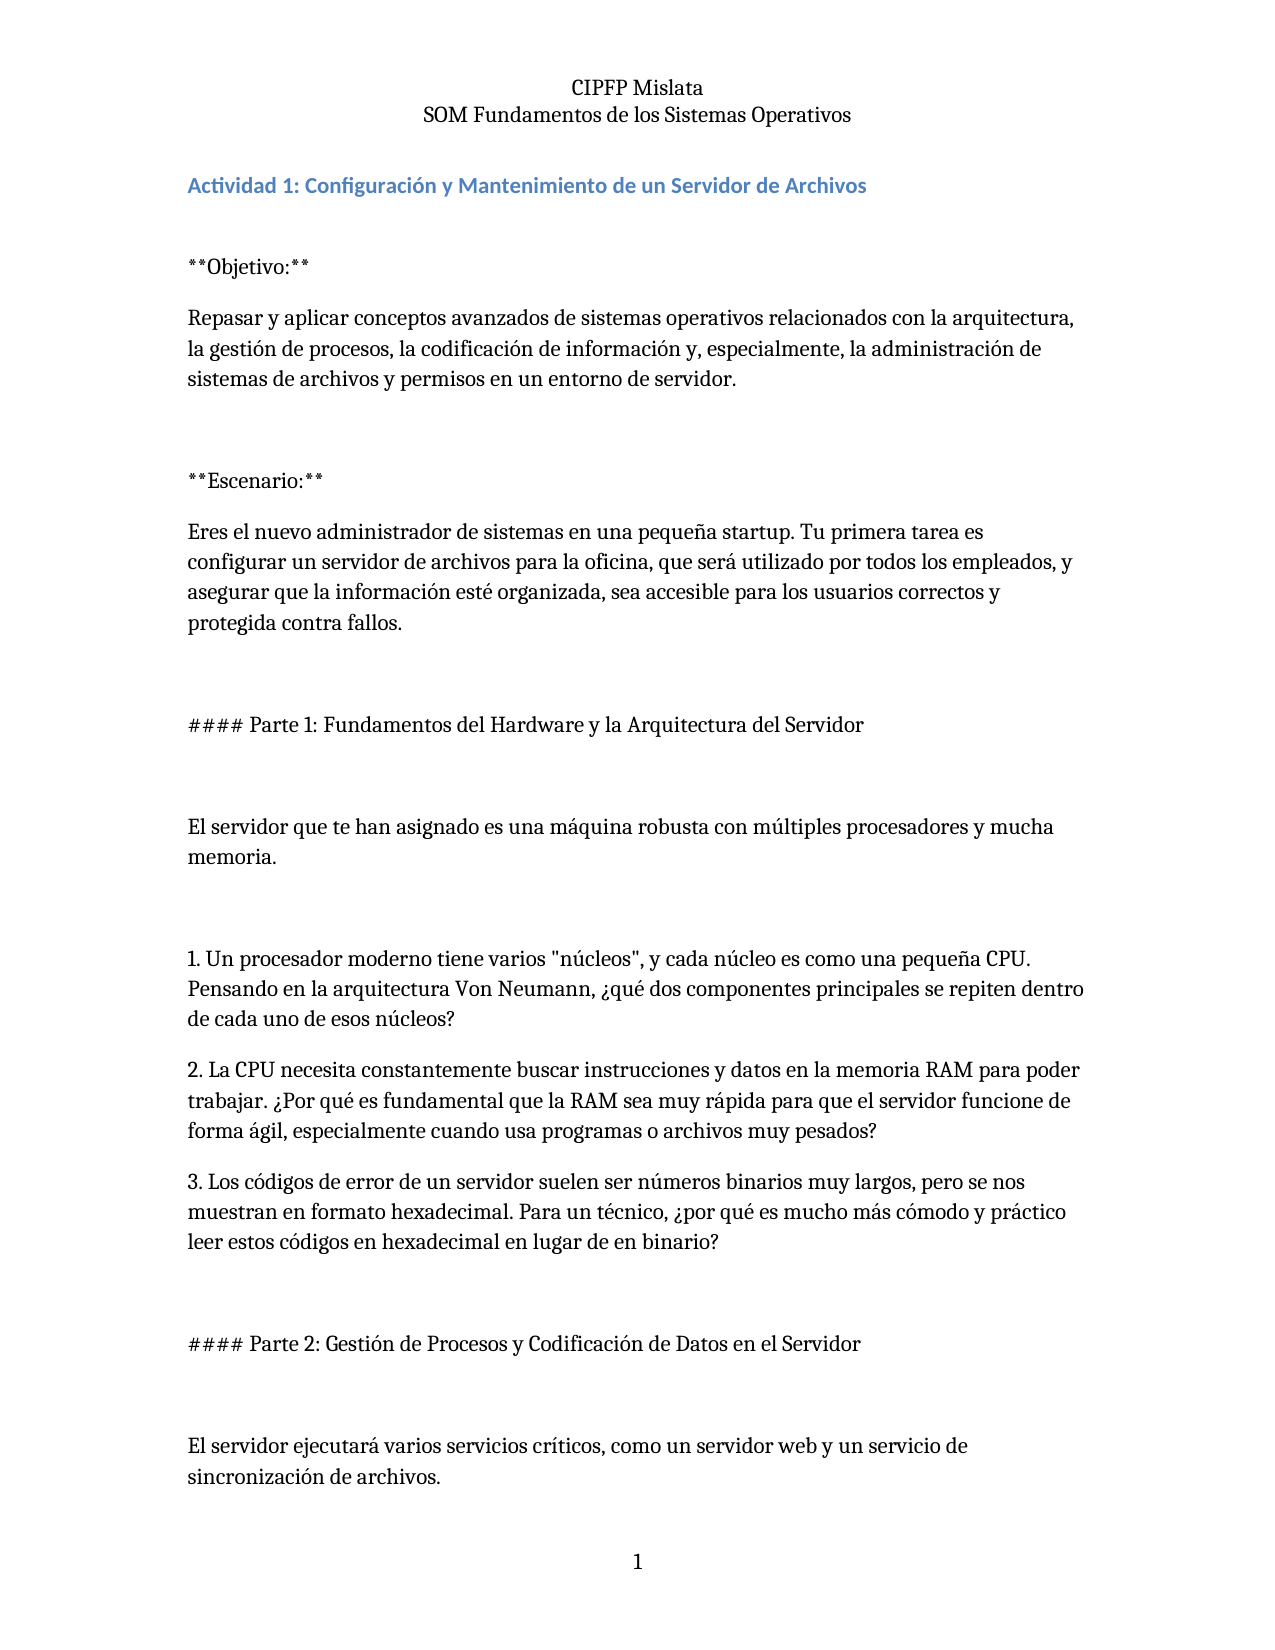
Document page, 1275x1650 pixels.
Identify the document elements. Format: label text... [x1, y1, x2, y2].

text **Escenario:** [187, 468, 1087, 494]
text Repasar y aplicar conceptos avanzados de sistemas operativos relacionados con la arquitectura, la gestión de procesos, la codificación de información y, especialmente, la administración de sistemas de archivos y permisos en un entorno de servidor. [187, 305, 1087, 392]
text #### Parte 1: Fundamentos del Hardware y la Arquitectura del Servidor [187, 711, 1087, 738]
text 1. Un procesador moderno tiene varios "núcleos", y cada núcleo es como una pequeña CPU. Pensando en la arquitectura Von Neumann, ¿qué dos componentes principales se repiten dentro de cada uno de esos núcleos? [187, 946, 1087, 1032]
text 3. Los códigos de error de un servidor suelen ser números binarios muy largos, pero se nos muestran en formato hexadecimal. Para un técnico, ¿por qué es mucho más cómodo y práctico leer estos códigos en hexadecimal en lugar de en binario? [187, 1169, 1087, 1255]
text #### Parte 2: Gestión de Procesos y Codificación de Datos en el Servidor [187, 1331, 1087, 1357]
text 2. La CPU necesita constantemente buscar instrucciones y datos en la memoria RAM para poder trabajar. ¿Por qué es fundamental que la RAM sea muy rápida para que el servidor funcione de forma ágil, especialmente cuando usa programas o archivos muy pesados? [187, 1057, 1087, 1144]
text El servidor que te han asignado es una máquina robusta con múltiples procesadores y mucha memoria. [187, 813, 1087, 870]
subtitle Actividad 1: Configuración y Mantenimiento de un Servidor de Archivos [187, 171, 1087, 199]
text Eres el nuevo administrador de sistemas en una pequeña startup. Tu primera tarea es configurar un servidor de archivos para la oficina, que será utilizado por todos los empleados, y asegurar que la información esté organizada, sea accesible para los usuarios correctos y protegida contra fallos. [187, 519, 1087, 636]
text **Objetivo:** [187, 254, 1087, 280]
text El servidor ejecutará varios servicios críticos, como un servidor web y un servicio de sincronización de archivos. [187, 1433, 1087, 1490]
